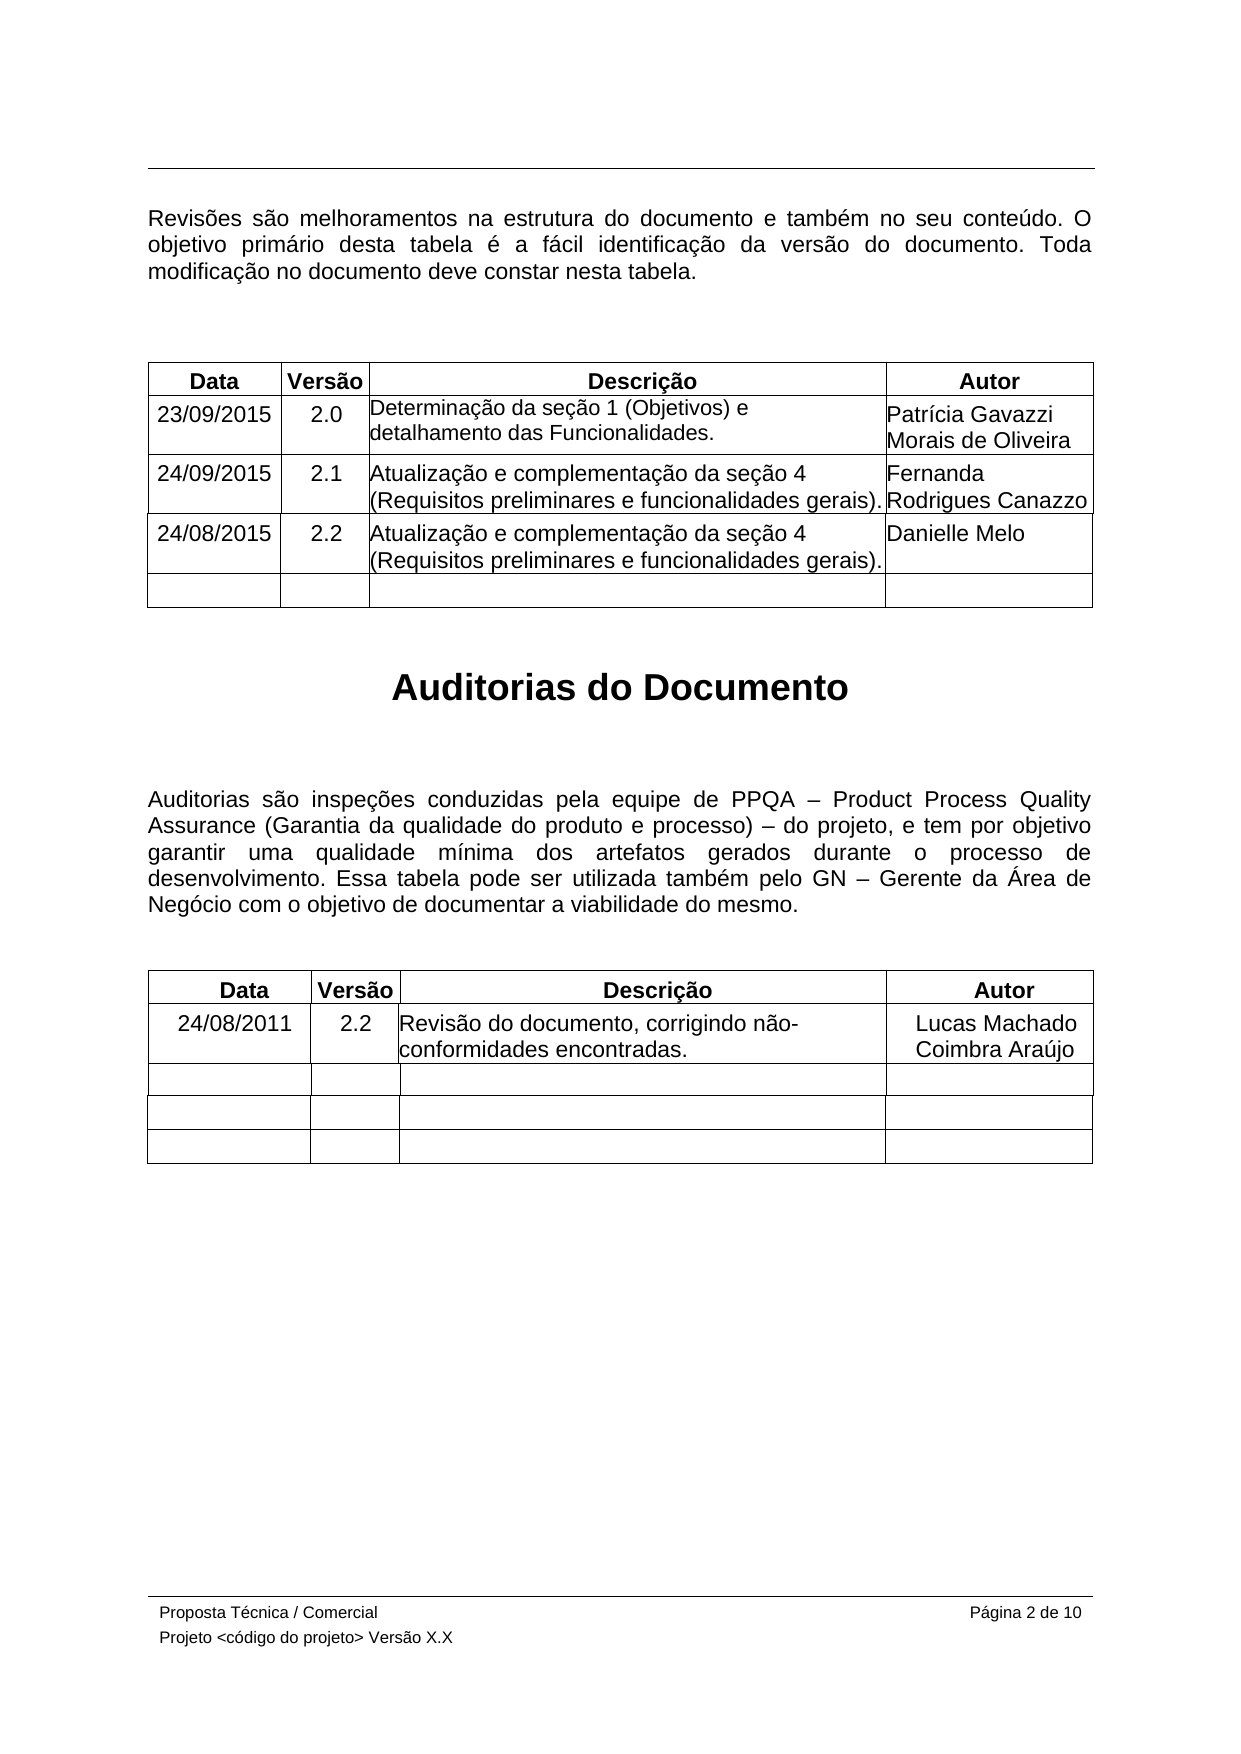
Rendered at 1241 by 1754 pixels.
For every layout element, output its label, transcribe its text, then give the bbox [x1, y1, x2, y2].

table_header Descrição [401, 971, 886, 1003]
table_cell [311, 1130, 399, 1162]
table_cell Danielle Melo [886, 514, 1092, 573]
table_header Descrição [370, 363, 886, 394]
table_header Data [149, 363, 281, 394]
table_header Autor [887, 971, 1093, 1003]
table_cell Lucas Machado Coimbra Araújo [887, 1004, 1093, 1062]
table_cell 2.0 [282, 396, 369, 454]
table_cell [281, 574, 369, 607]
table_header Versão [312, 971, 400, 1003]
table_cell 24/08/2015 [148, 514, 280, 573]
table_cell [886, 1130, 1092, 1162]
table_cell [311, 1096, 399, 1129]
table_cell 24/09/2015 [149, 455, 281, 513]
table_header Versão [282, 363, 369, 394]
table_cell 2.2 [311, 1004, 398, 1062]
text Revisões são melhoramentos na estrutura do documento e também no seu conteúdo. O objetivo primário desta tabela é a fácil identificação da versão do documento. Toda modificação no documento deve constar nesta tabela. [148, 205, 1092, 284]
text Auditorias são inspeções conduzidas pela equipe de PPQA – Product Process Quality Assurance (Garantia da qualidade do produto e processo) – do projeto, e tem por objetivo garantir uma qualidade mínima dos artefatos gerados durante o processo de desenvolvimento. Essa tabela pode ser utilizada também pelo GN – Gerente da Área de Negócio com o objetivo de documentar a viabilidade do mesmo. [148, 786, 1092, 918]
table_cell Determinação da seção 1 (Objetivos) e detalhamento das Funcionalidades. [370, 396, 886, 454]
table_cell [886, 574, 1092, 607]
table_cell [148, 574, 280, 607]
table_cell 2.1 [282, 455, 369, 513]
table_cell [400, 1096, 885, 1129]
table_cell Atualização e complementação da seção 4 (Requisitos preliminares e funcionalidades gerais). [370, 455, 886, 513]
table_cell Fernanda Rodrigues Canazzo [887, 455, 1093, 513]
table_cell [400, 1130, 885, 1162]
table_cell [887, 1064, 1093, 1095]
table_cell 2.2 [281, 514, 369, 573]
table_cell [401, 1064, 886, 1095]
title Auditorias do Documento [148, 665, 1092, 708]
table_cell [148, 1096, 310, 1129]
table_cell Patrícia Gavazzi Morais de Oliveira [887, 396, 1093, 454]
table_cell Revisão do documento, corrigindo não-conformidades encontradas. [399, 1004, 886, 1062]
table_cell [148, 1130, 310, 1162]
table_cell [149, 1064, 311, 1095]
table_cell Atualização e complementação da seção 4 (Requisitos preliminares e funcionalidades gerais). [370, 514, 885, 573]
table_cell [370, 574, 885, 607]
table_header Autor [887, 363, 1093, 394]
table_cell 23/09/2015 [149, 396, 281, 454]
table_cell [312, 1064, 400, 1095]
table_header Data [149, 971, 311, 1003]
table_cell 24/08/2011 [149, 1004, 310, 1062]
table_cell [886, 1096, 1092, 1129]
